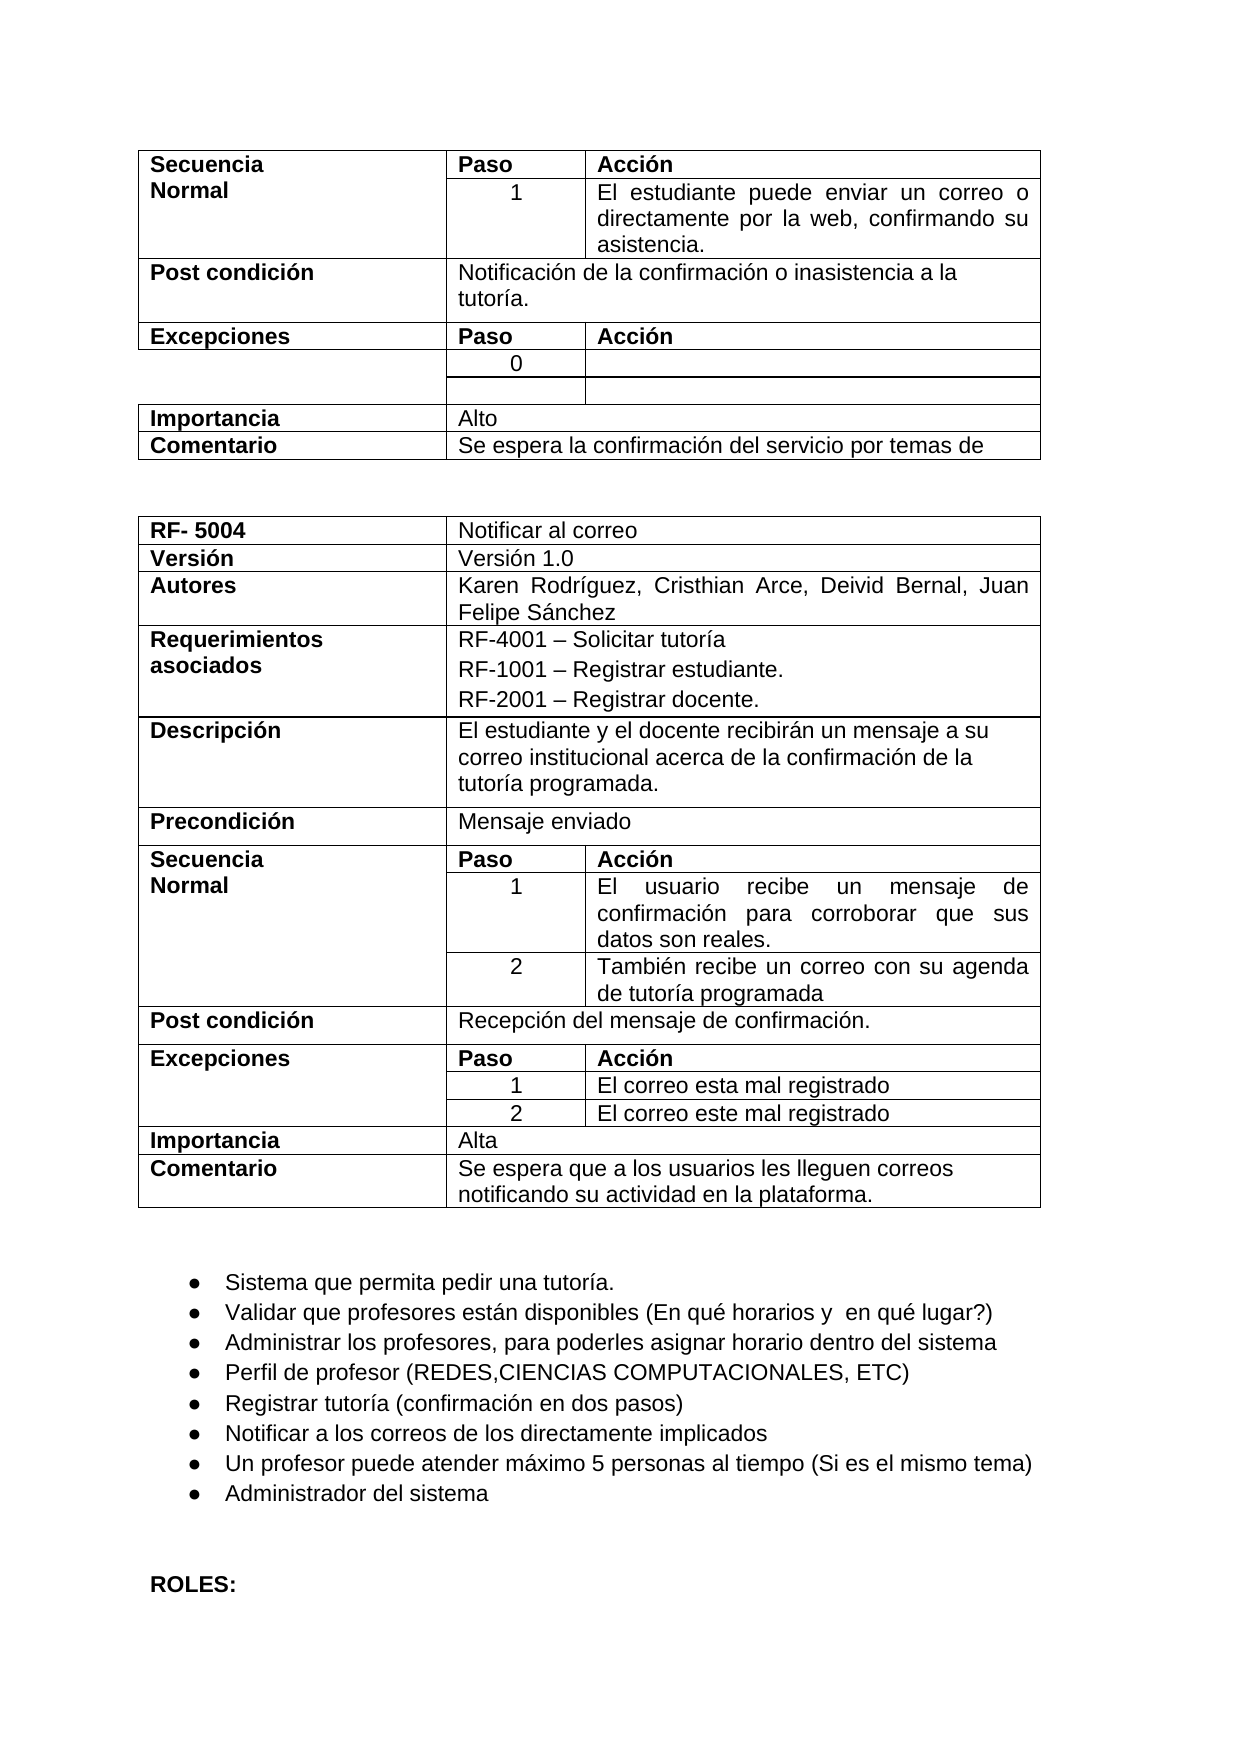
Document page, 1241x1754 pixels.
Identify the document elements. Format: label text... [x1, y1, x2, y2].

table_cell 1 [447, 1072, 585, 1099]
table_cell El estudiante puede enviar un correo o directamente por la web, confirmando su asistencia. [586, 179, 1040, 257]
table_cell Paso [447, 846, 585, 872]
list Administrador del sistema [187, 1480, 1090, 1506]
list Administrar los profesores, para poderles asignar horario dentro del sistema [187, 1329, 1090, 1355]
list Validar que profesores están disponibles (En qué horarios y en qué lugar?) [187, 1299, 1090, 1325]
table_cell Alta [447, 1127, 1040, 1153]
table_cell 2 [447, 1100, 585, 1126]
table_cell Acción [586, 1045, 1040, 1071]
table_cell Precondición [139, 808, 446, 845]
table_cell Secuencia Normal [139, 151, 446, 257]
table_cell Mensaje enviado [447, 808, 1040, 845]
table_cell Requerimientos asociados [139, 626, 446, 716]
list Un profesor puede atender máximo 5 personas al tiempo (Si es el mismo tema) [187, 1450, 1090, 1476]
table_cell [447, 378, 585, 404]
table_cell [586, 350, 1040, 376]
table_cell Acción [586, 323, 1040, 349]
table_cell Recepción del mensaje de confirmación. [447, 1007, 1040, 1044]
table_cell Descripción [139, 718, 446, 807]
table_cell Secuencia Normal [139, 846, 446, 1006]
table_cell El usuario recibe un mensaje de confirmación para corroborar que sus datos son reales. [586, 873, 1040, 952]
table_cell Comentario [139, 1155, 446, 1207]
table_cell También recibe un correo con su agenda de tutoría programada [586, 953, 1040, 1006]
table_cell 0 [447, 350, 585, 376]
table_cell Paso [447, 151, 585, 177]
table_cell El correo esta mal registrado [586, 1072, 1040, 1099]
table_cell Versión 1.0 [447, 545, 1040, 571]
table_header Notificar al correo [447, 517, 1040, 544]
table_cell Post condición [139, 1007, 446, 1044]
table_cell RF-4001 – Solicitar tutoría RF-1001 – Registrar estudiante. RF-2001 – Registrar docente. [447, 626, 1040, 716]
table_cell Karen Rodríguez, Cristhian Arce, Deivid Bernal, Juan Felipe Sánchez [447, 572, 1040, 625]
list Perfil de profesor (REDES,CIENCIAS COMPUTACIONALES, ETC) [187, 1359, 1090, 1386]
table_cell 1 [447, 179, 585, 257]
table_cell Importancia [139, 1127, 446, 1153]
table_cell [586, 378, 1040, 404]
table_cell Autores [139, 572, 446, 625]
table_cell El estudiante y el docente recibirán un mensaje a su correo institucional acerca de la confirmación de la tutoría programada. [447, 718, 1040, 807]
table_cell Post condición [139, 259, 446, 322]
table_header RF- 5004 [139, 517, 446, 544]
table_cell Excepciones [139, 323, 446, 349]
table_cell Se espera que a los usuarios les lleguen correos notificando su actividad en la plataforma. [447, 1155, 1040, 1207]
table_cell 1 [447, 873, 585, 952]
list Sistema que permita pedir una tutoría. [187, 1269, 1090, 1295]
list Registrar tutoría (confirmación en dos pasos) [187, 1389, 1090, 1416]
table_cell Excepciones [139, 1045, 446, 1126]
table_cell Paso [447, 323, 585, 349]
text ROLES: [150, 1571, 1090, 1597]
table_cell Comentario [139, 432, 446, 459]
table_cell El correo este mal registrado [586, 1100, 1040, 1126]
table_cell Versión [139, 545, 446, 571]
table_cell Acción [586, 846, 1040, 872]
table_cell 2 [447, 953, 585, 1006]
table_cell Se espera la confirmación del servicio por temas de [447, 432, 1040, 459]
table_cell Alto [447, 405, 1040, 431]
table_cell Importancia [139, 405, 446, 431]
table_cell Notificación de la confirmación o inasistencia a la tutoría. [447, 259, 1040, 322]
table_cell Paso [447, 1045, 585, 1071]
table_cell Acción [586, 151, 1040, 177]
list Notificar a los correos de los directamente implicados [187, 1420, 1090, 1446]
